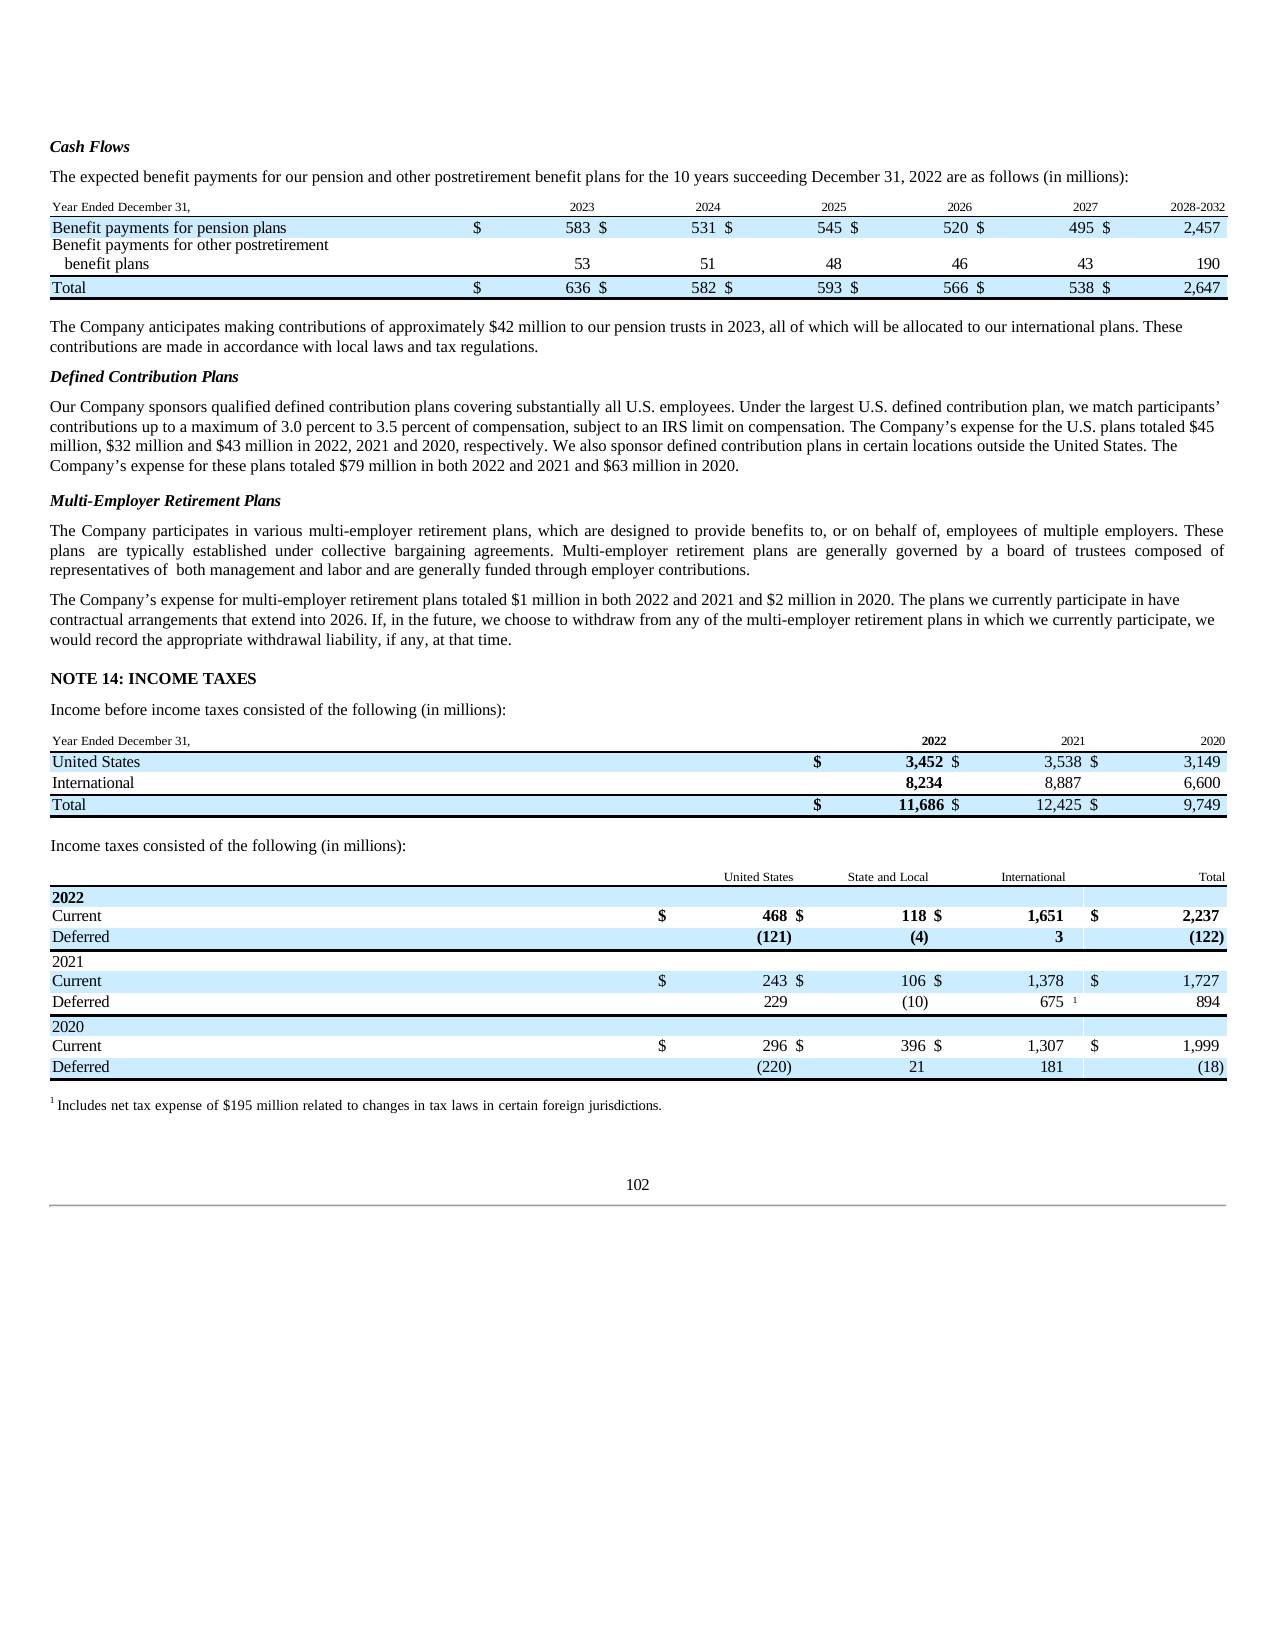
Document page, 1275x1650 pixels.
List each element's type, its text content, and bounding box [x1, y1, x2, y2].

text The Company’s expense for multi-employer retirement plans totaled $1 million in both 2022 and 2021 and $2 million in 2020. The plans we currently participate in have contractual arrangements that extend into 2026. If, in the future, we choose to withdraw from any of the multi-employer retirement plans in which we currently participate, we would record the appropriate withdrawal liability, if any, at that time. [49, 590, 1242, 649]
text The Company anticipates making contributions of approximately $42 million to our pension trusts in 2023, all of which will be allocated to our international plans. These contributions are made in accordance with local laws and tax regulations. [49, 317, 1242, 356]
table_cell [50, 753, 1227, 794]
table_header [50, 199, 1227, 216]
subtitle Cash Flows [49, 137, 1242, 156]
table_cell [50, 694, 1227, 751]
text The expected benefit payments for our pension and other postretirement benefit plans for the 10 years succeeding December 31, 2022 are as follows (in millions): [49, 167, 1242, 186]
subtitle Defined Contribution Plans [49, 367, 1242, 386]
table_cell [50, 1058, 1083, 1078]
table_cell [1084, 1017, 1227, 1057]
text Our Company sponsors qualified defined contribution plans covering substantially all U.S. employees. Under the largest U.S. defined contribution plan, we match participants’ contributions up to a maximum of 3.0 percent to 3.5 percent of compensation, subject to an IRS limit on compensation. The Company’s expense for the U.S. plans totaled $45 million, $32 million and $43 million in 2022, 2021 and 2020, respectively. We also sponsor defined contribution plans in certain locations outside the United States. The Company’s expense for these plans totaled $79 million in both 2022 and 2021 and $63 million in 2020. [49, 397, 1242, 475]
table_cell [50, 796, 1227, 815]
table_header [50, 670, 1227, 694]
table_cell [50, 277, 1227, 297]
text 102 [34, 1174, 1242, 1193]
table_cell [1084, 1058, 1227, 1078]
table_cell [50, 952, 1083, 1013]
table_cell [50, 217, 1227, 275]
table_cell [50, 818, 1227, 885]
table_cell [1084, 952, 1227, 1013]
text 1 Includes net tax expense of $195 million related to changes in tax laws in certain foreign jurisdictions. [49, 1095, 1242, 1113]
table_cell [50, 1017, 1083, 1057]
text The Company participates in various multi-employer retirement plans, which are designed to provide benefits to, or on behalf of, employees of multiple employers. These plans are typically established under collective bargaining agreements. Multi-employer retirement plans are generally governed by a board of trustees composed of representatives of both management and labor and are generally funded through employer contributions. [49, 521, 1224, 579]
subtitle Multi-Employer Retirement Plans [49, 491, 1242, 510]
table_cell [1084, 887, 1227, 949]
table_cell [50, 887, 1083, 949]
